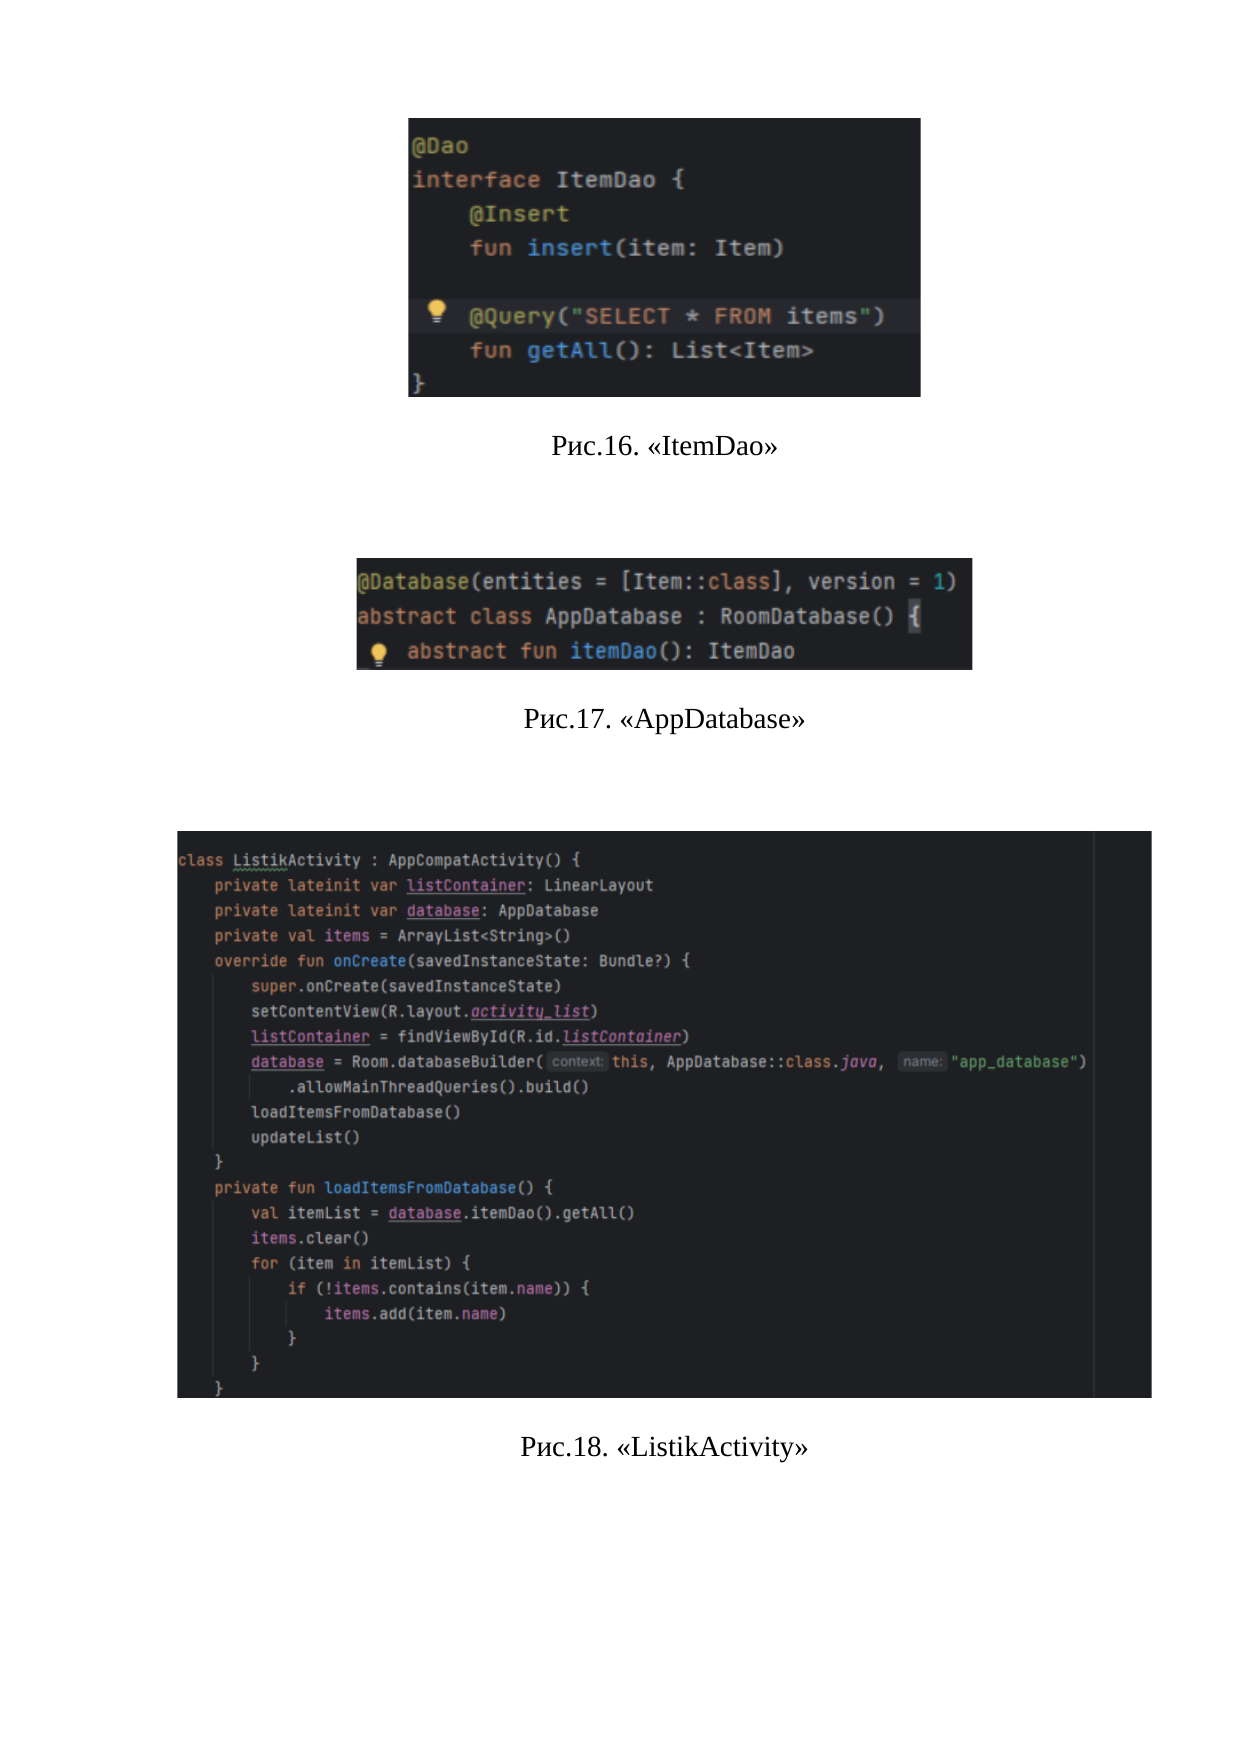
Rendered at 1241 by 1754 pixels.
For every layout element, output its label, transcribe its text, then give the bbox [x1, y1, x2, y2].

picture [408, 118, 921, 397]
list Рис.16. «ItemDao» [177, 428, 1152, 461]
picture [177, 831, 1152, 1398]
picture [356, 558, 973, 670]
list Рис.17. «AppDatabase» [177, 701, 1152, 734]
list Рис.18. «ListikActivity» [177, 1429, 1152, 1462]
